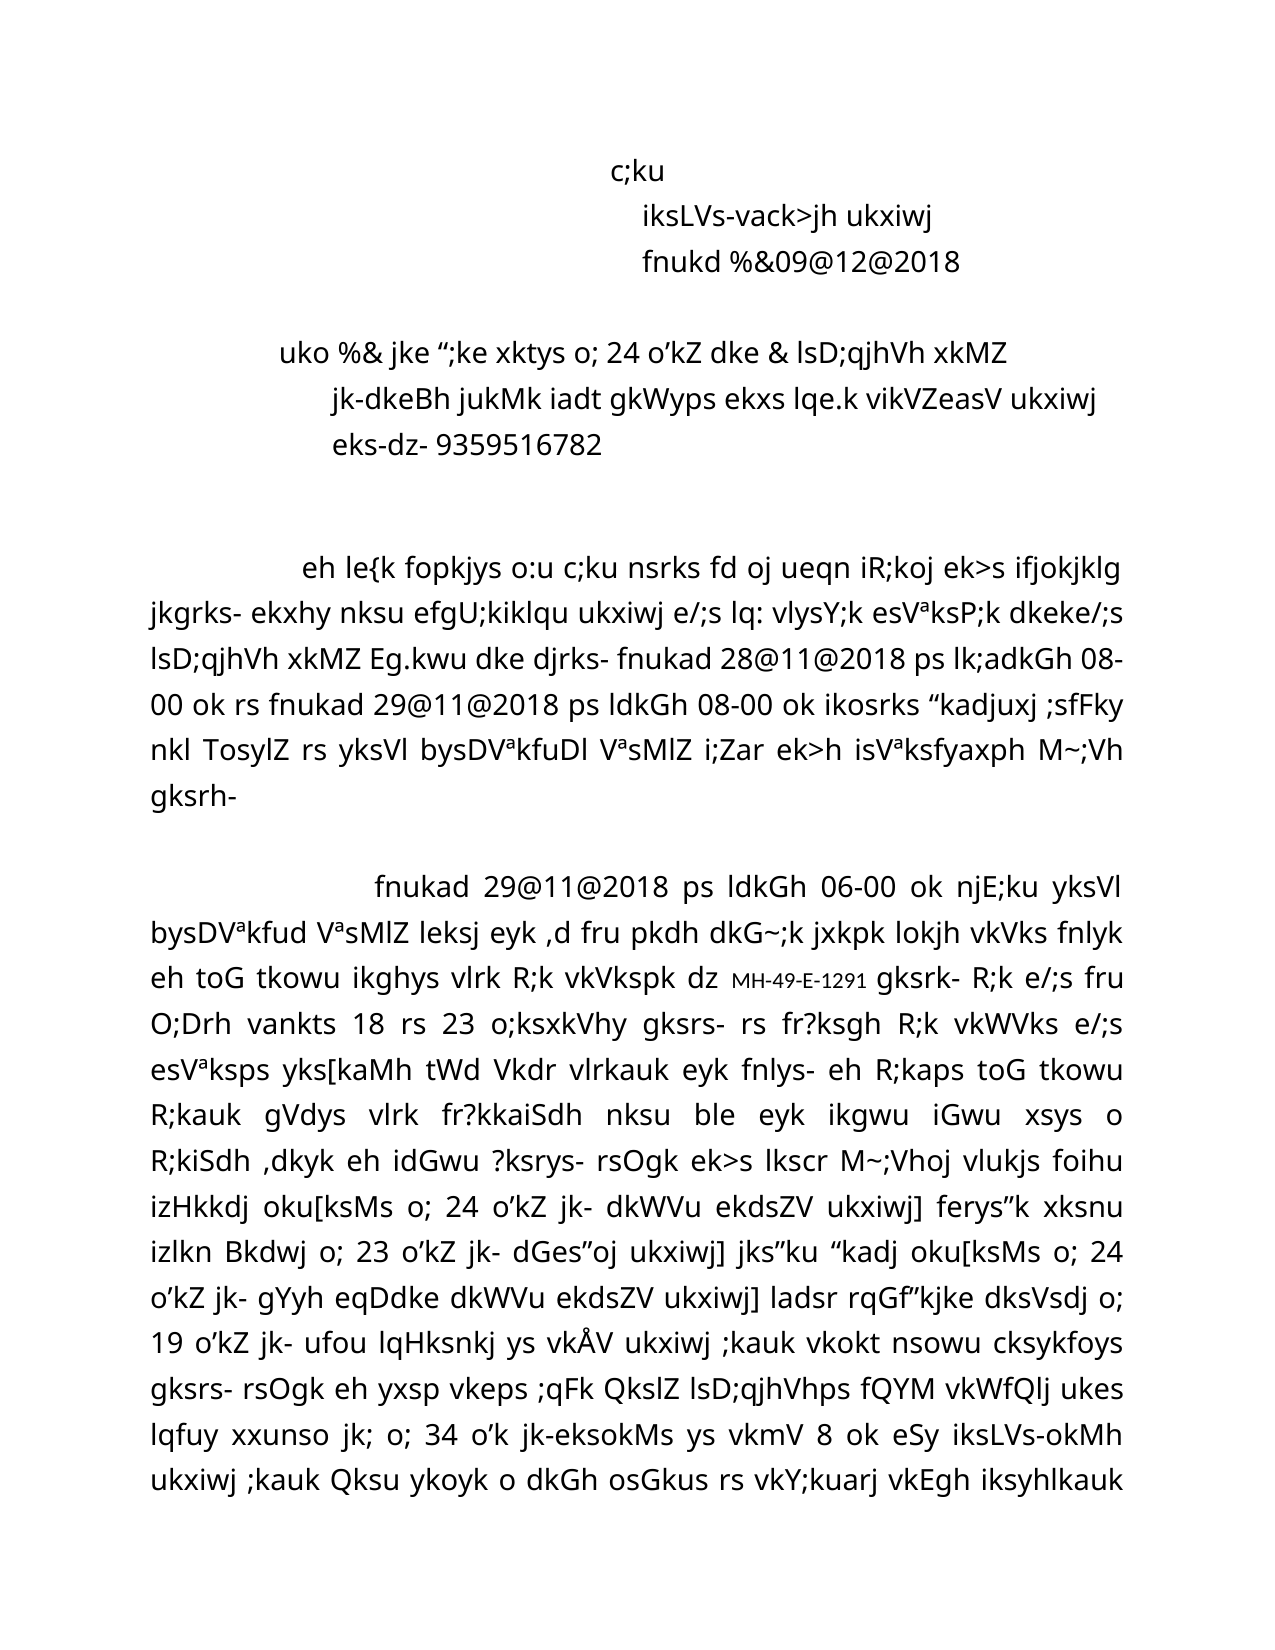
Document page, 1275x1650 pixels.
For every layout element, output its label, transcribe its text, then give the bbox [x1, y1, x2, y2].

text uko %& jke “;ke xktys o; 24 o’kZ dke & lsD;qjhVh xkMZ [150, 332, 1125, 372]
text iksLVs-vack>jh ukxiwj [150, 196, 1125, 235]
text fnukd %&09@12@2018 [150, 241, 1125, 281]
text c;ku [150, 150, 1125, 190]
text eks-dz- 9359516782 [150, 424, 1125, 463]
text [150, 867, 1125, 1499]
text eh le{k fopkjys o:u c;ku nsrks fd oj ueqn iR;koj ek>s ifjokjklg jkgrks- ekxhy nksu efgU;kiklqu ukxiwj e/;s lq: vlysY;k esVªksP;k dkeke/;s lsD;qjhVh xkMZ Eg.kwu dke djrks- fnukad 28@11@2018 ps lk;adkGh 08-00 ok rs fnukad 29@11@2018 ps ldkGh 08-00 ok ikosrks “kadjuxj ;sfFky nkl TosylZ rs yksVl bysDVªkfuDl VªsMlZ i;Zar ek>h isVªksfyaxph M~;Vh gksrh- [150, 547, 1125, 815]
text jk-dkeBh jukMk iadt gkWyps ekxs lqe.k vikVZeasV ukxiwj [150, 378, 1125, 418]
